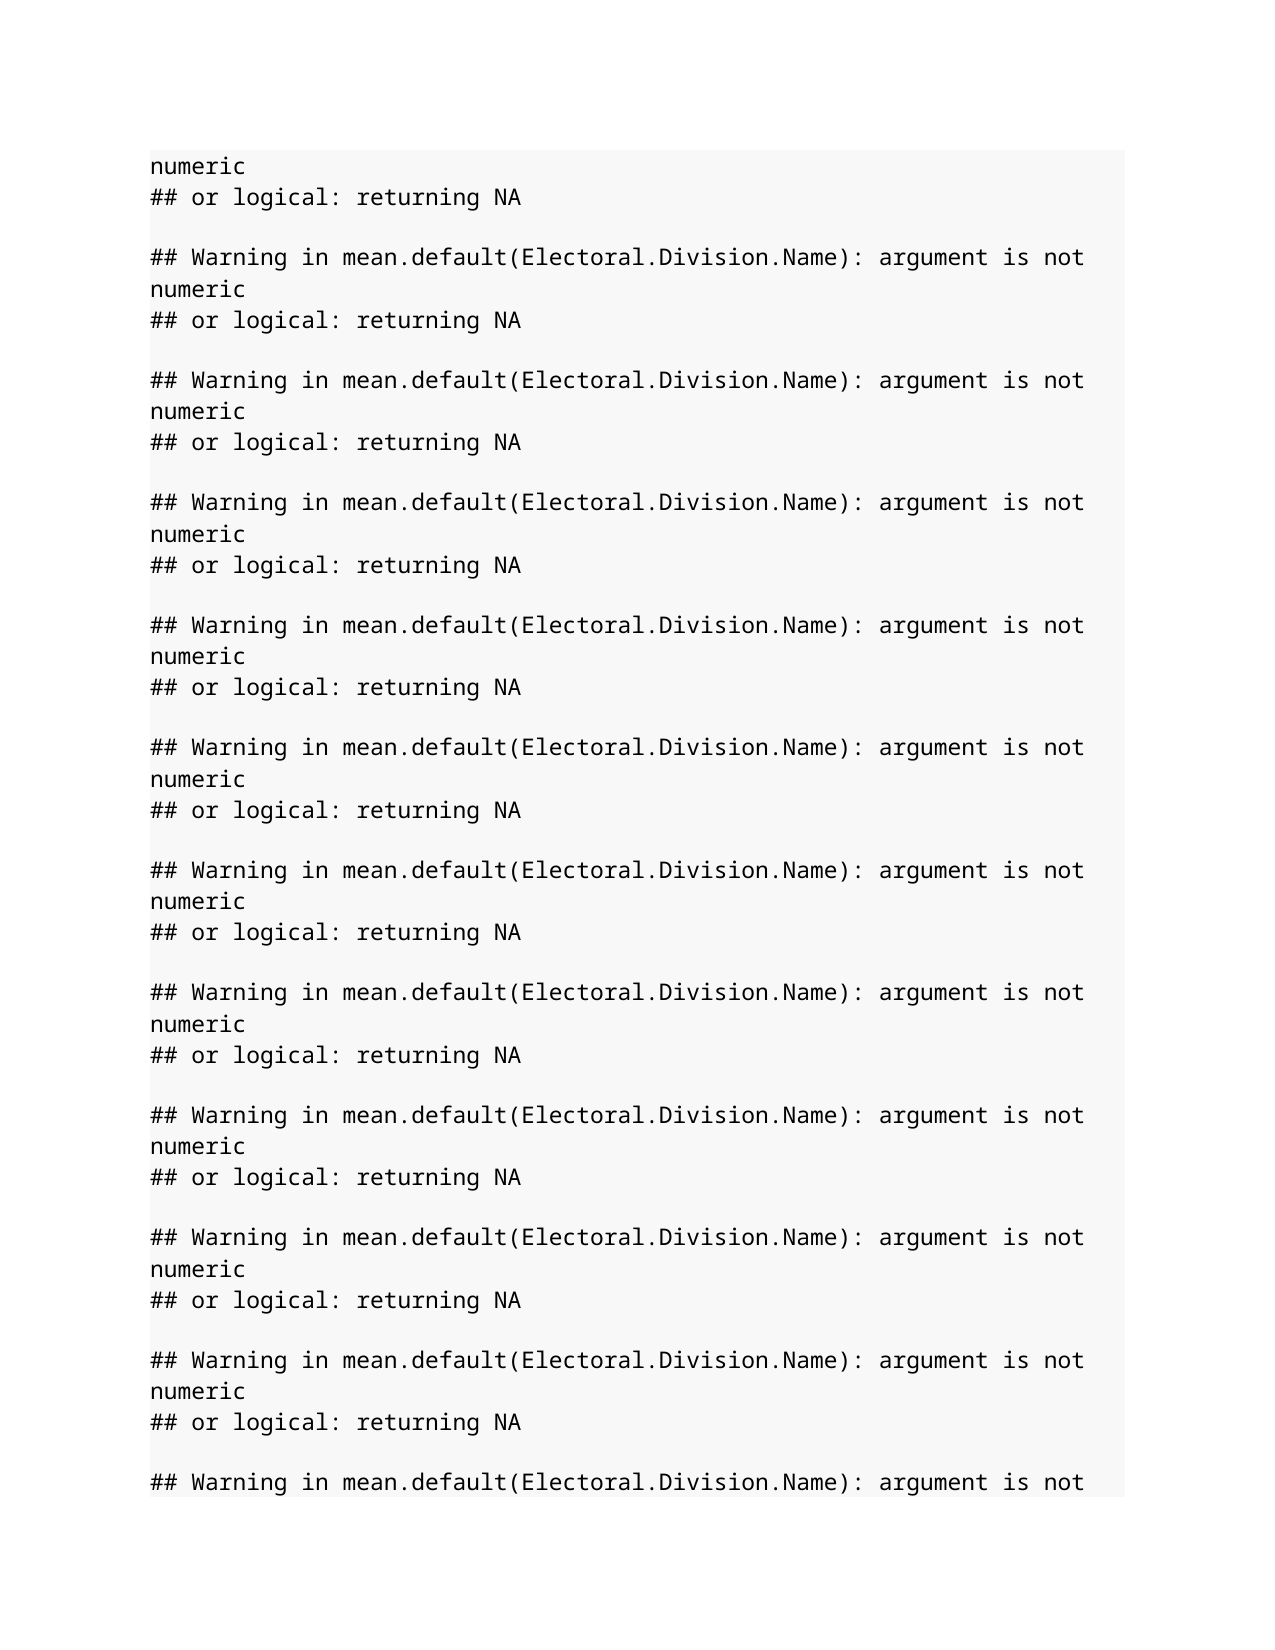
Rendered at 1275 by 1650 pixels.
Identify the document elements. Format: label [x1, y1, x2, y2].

text [150, 150, 1125, 1497]
